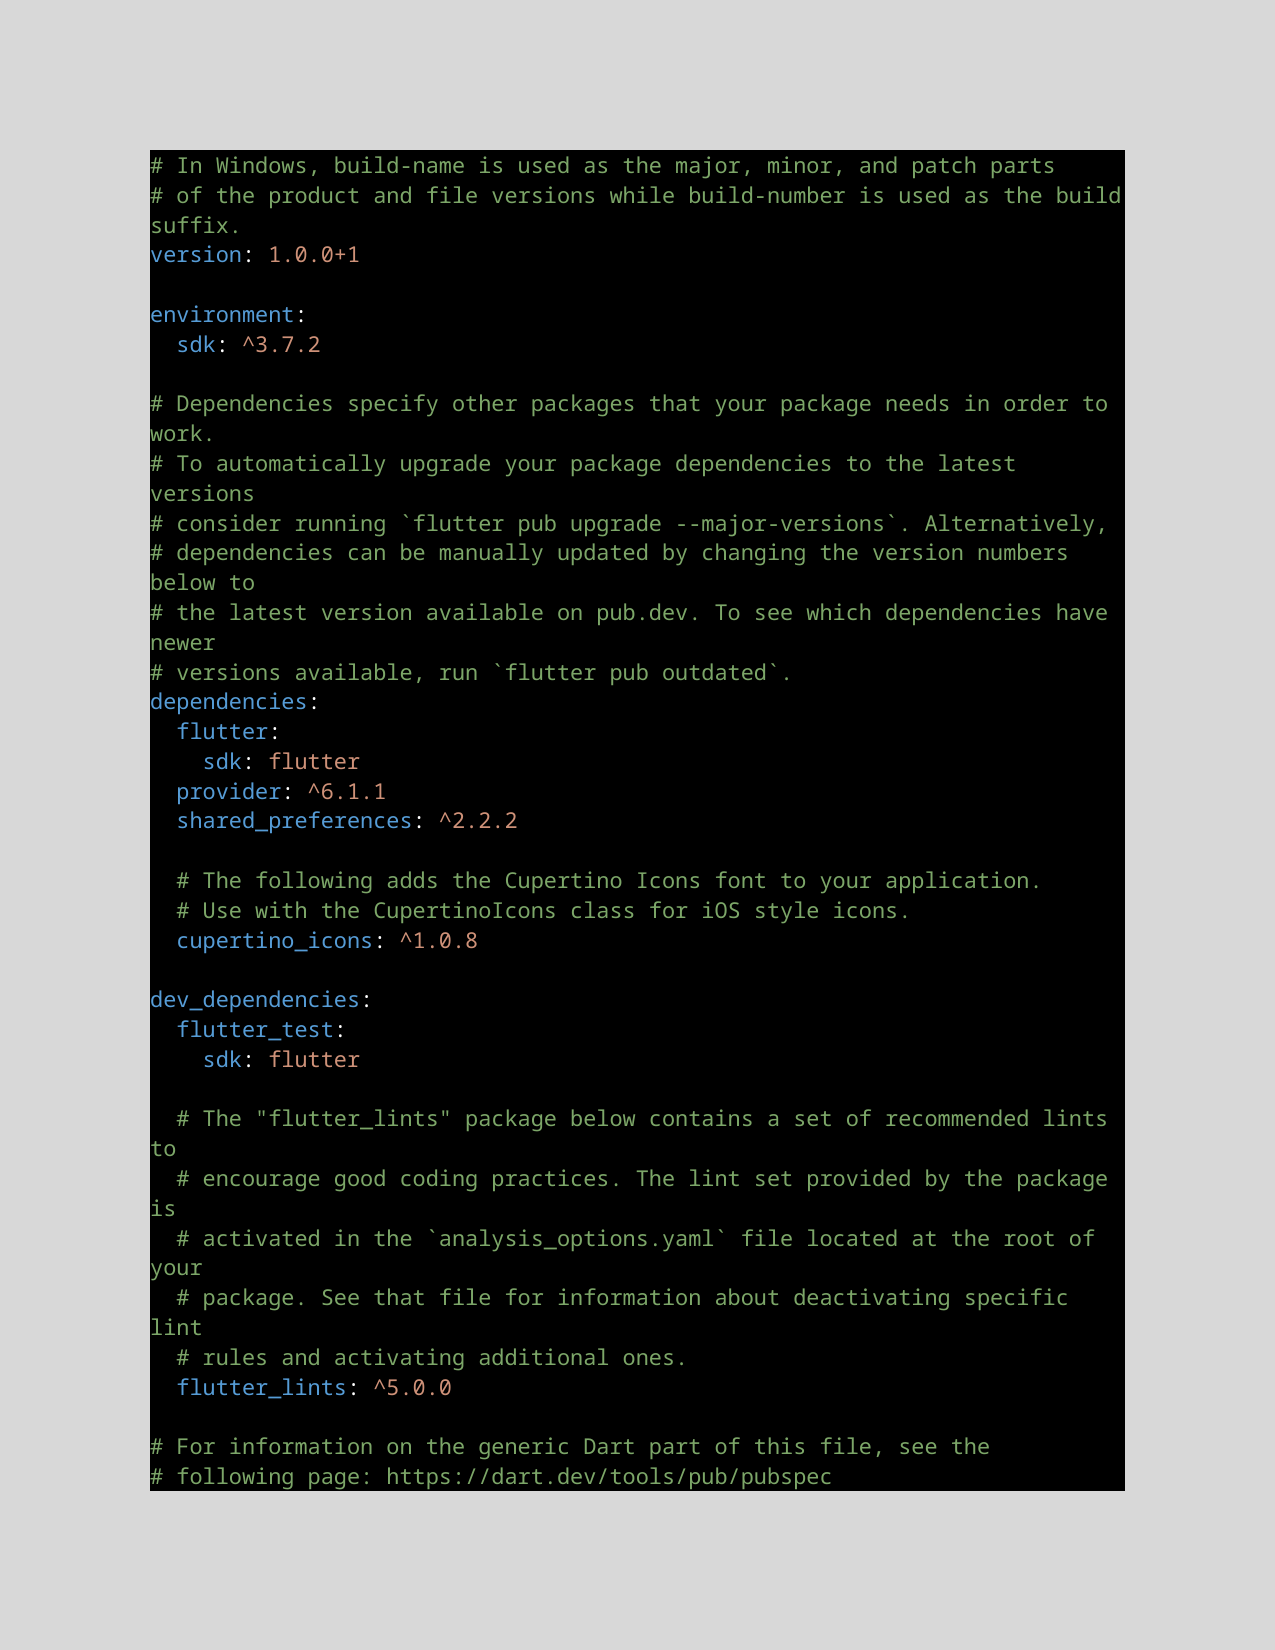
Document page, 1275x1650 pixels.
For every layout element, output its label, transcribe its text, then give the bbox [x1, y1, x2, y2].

text cupertino_icons: ^1.0.8 [150, 924, 1125, 954]
text flutter_test: [150, 1014, 1125, 1044]
text # rules and activating additional ones. [150, 1342, 1125, 1371]
text # package. See that file for information about deactivating specific lint [150, 1282, 1125, 1342]
text # activated in the `analysis_options.yaml` file located at the root of your [150, 1222, 1125, 1282]
text # For information on the generic Dart part of this file, see the [150, 1431, 1125, 1461]
text provider: ^6.1.1 [150, 776, 1125, 805]
text environment: [150, 299, 1125, 329]
text sdk: flutter [150, 1044, 1125, 1073]
text dependencies: [150, 686, 1125, 716]
text flutter: [150, 716, 1125, 746]
text # Use with the CupertinoIcons class for iOS style icons. [150, 895, 1125, 924]
text version: 1.0.0+1 [150, 239, 1125, 269]
text sdk: ^3.7.2 [150, 329, 1125, 358]
text # dependencies can be manually updated by changing the version numbers below to [150, 537, 1125, 597]
text # consider running `flutter pub upgrade --major-versions`. Alternatively, [150, 507, 1125, 537]
text dev_dependencies: [150, 984, 1125, 1014]
text # To automatically upgrade your package dependencies to the latest versions [150, 448, 1125, 507]
text sdk: flutter [150, 746, 1125, 776]
text # versions available, run `flutter pub outdated`. [150, 656, 1125, 686]
text # Dependencies specify other packages that your package needs in order to work. [150, 388, 1125, 448]
text # following page: https://dart.dev/tools/pub/pubspec [150, 1461, 1125, 1491]
text # of the product and file versions while build-number is used as the build suffix. [150, 180, 1125, 239]
text # encourage good coding practices. The lint set provided by the package is [150, 1163, 1125, 1222]
text shared_preferences: ^2.2.2 [150, 805, 1125, 835]
text # The following adds the Cupertino Icons font to your application. [150, 865, 1125, 895]
text # In Windows, build-name is used as the major, minor, and patch parts [150, 150, 1125, 180]
text # The "flutter_lints" package below contains a set of recommended lints to [150, 1103, 1125, 1163]
text # the latest version available on pub.dev. To see which dependencies have newer [150, 597, 1125, 656]
text flutter_lints: ^5.0.0 [150, 1371, 1125, 1401]
